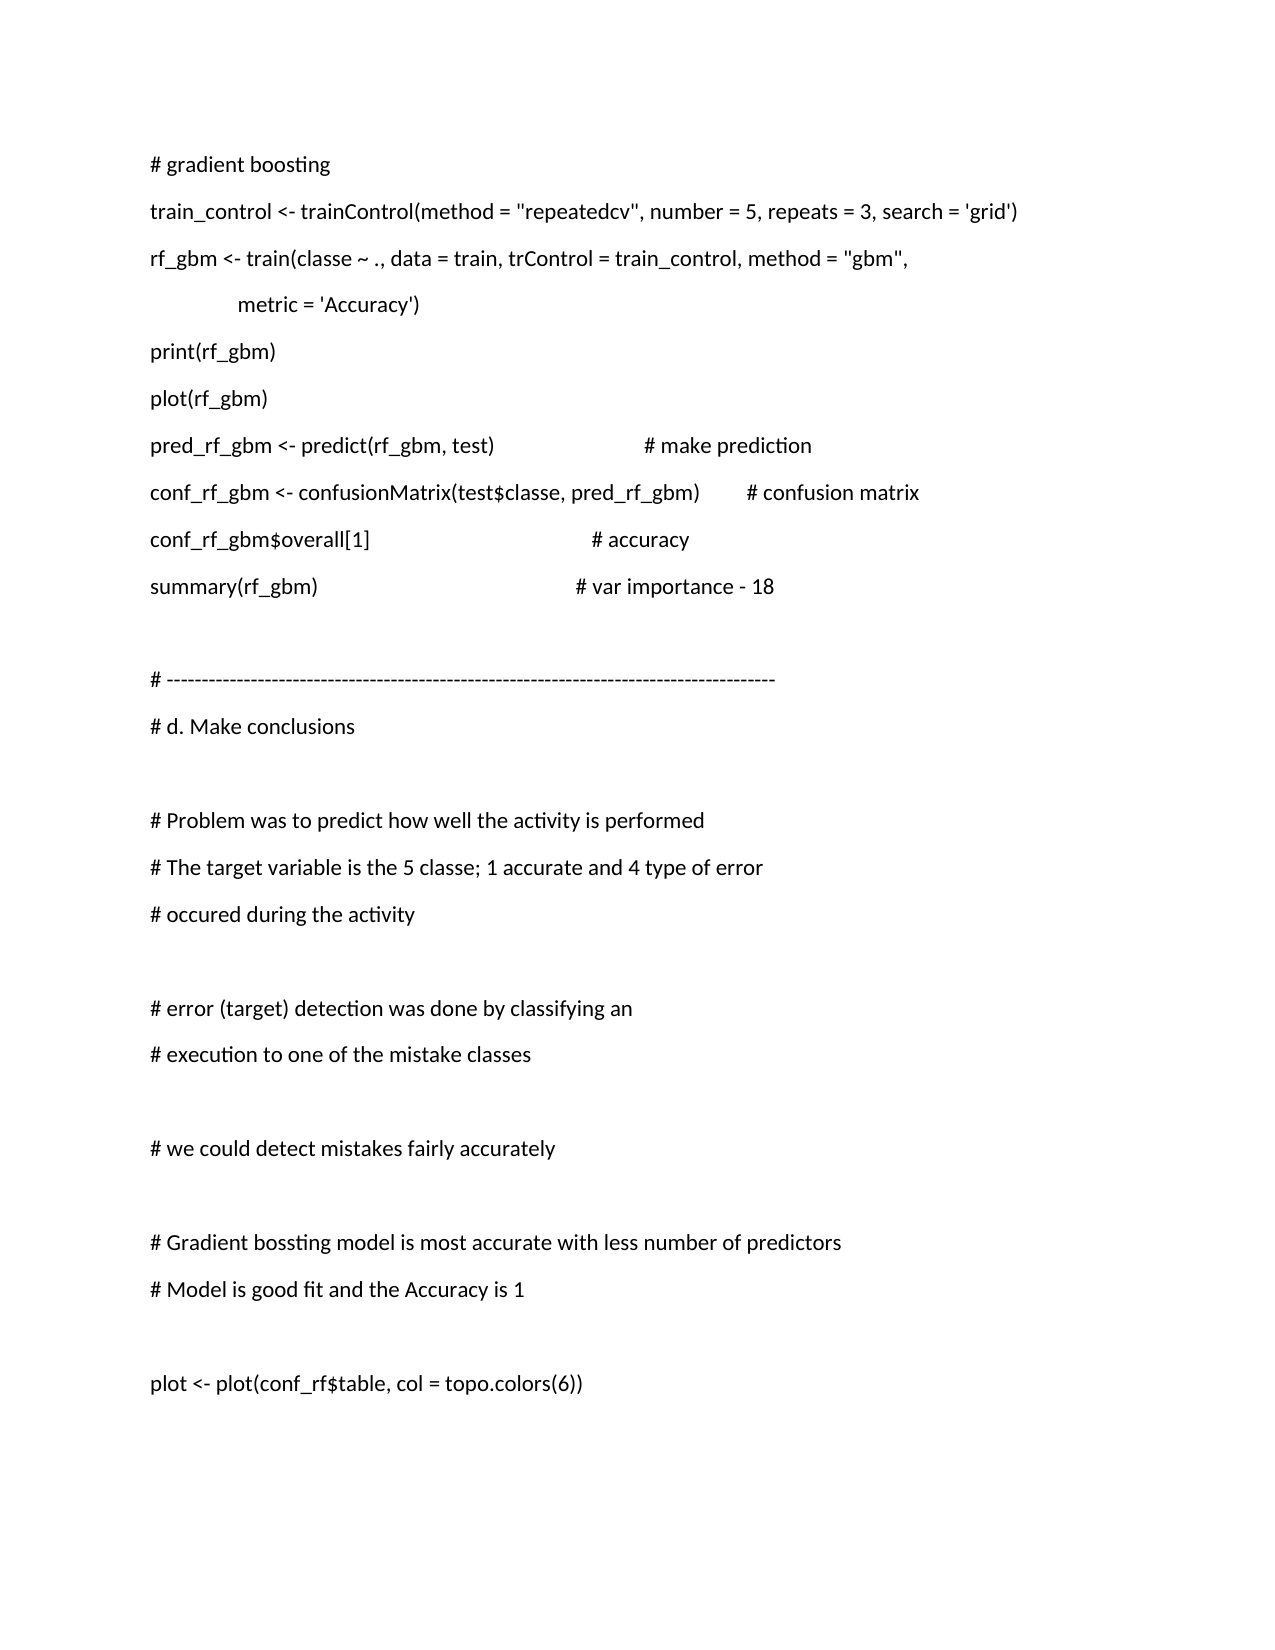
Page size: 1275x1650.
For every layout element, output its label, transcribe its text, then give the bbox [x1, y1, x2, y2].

text metric = 'Accuracy') [150, 291, 1125, 319]
text # Problem was to predict how well the activity is performed [150, 806, 1125, 834]
text train_control <- trainControl(method = "repeatedcv", number = 5, repeats = 3, search = 'grid') [150, 197, 1125, 225]
text # Gradient bossting model is most accurate with less number of predictors [150, 1228, 1125, 1256]
text conf_rf_gbm <- confusionMatrix(test$classe, pred_rf_gbm) # confusion matrix [150, 478, 1125, 506]
text # --------------------------------------------------------------------------------------- [150, 666, 1125, 694]
text pred_rf_gbm <- predict(rf_gbm, test) # make prediction [150, 431, 1125, 459]
text # error (target) detection was done by classifying an [150, 994, 1125, 1022]
text # d. Make conclusions [150, 712, 1125, 741]
text # Model is good fit and the Accuracy is 1 [150, 1275, 1125, 1303]
text # execution to one of the mistake classes [150, 1041, 1125, 1069]
text # The target variable is the 5 classe; 1 accurate and 4 type of error [150, 853, 1125, 881]
text print(rf_gbm) [150, 337, 1125, 366]
text # gradient boosting [150, 150, 1125, 178]
text plot <- plot(conf_rf$table, col = topo.colors(6)) [150, 1369, 1125, 1397]
text # occured during the activity [150, 900, 1125, 928]
text summary(rf_gbm) # var importance - 18 [150, 572, 1125, 600]
text conf_rf_gbm$overall[1] # accuracy [150, 525, 1125, 553]
text # we could detect mistakes fairly accurately [150, 1134, 1125, 1162]
text plot(rf_gbm) [150, 384, 1125, 412]
text rf_gbm <- train(classe ~ ., data = train, trControl = train_control, method = "gbm", [150, 244, 1125, 272]
